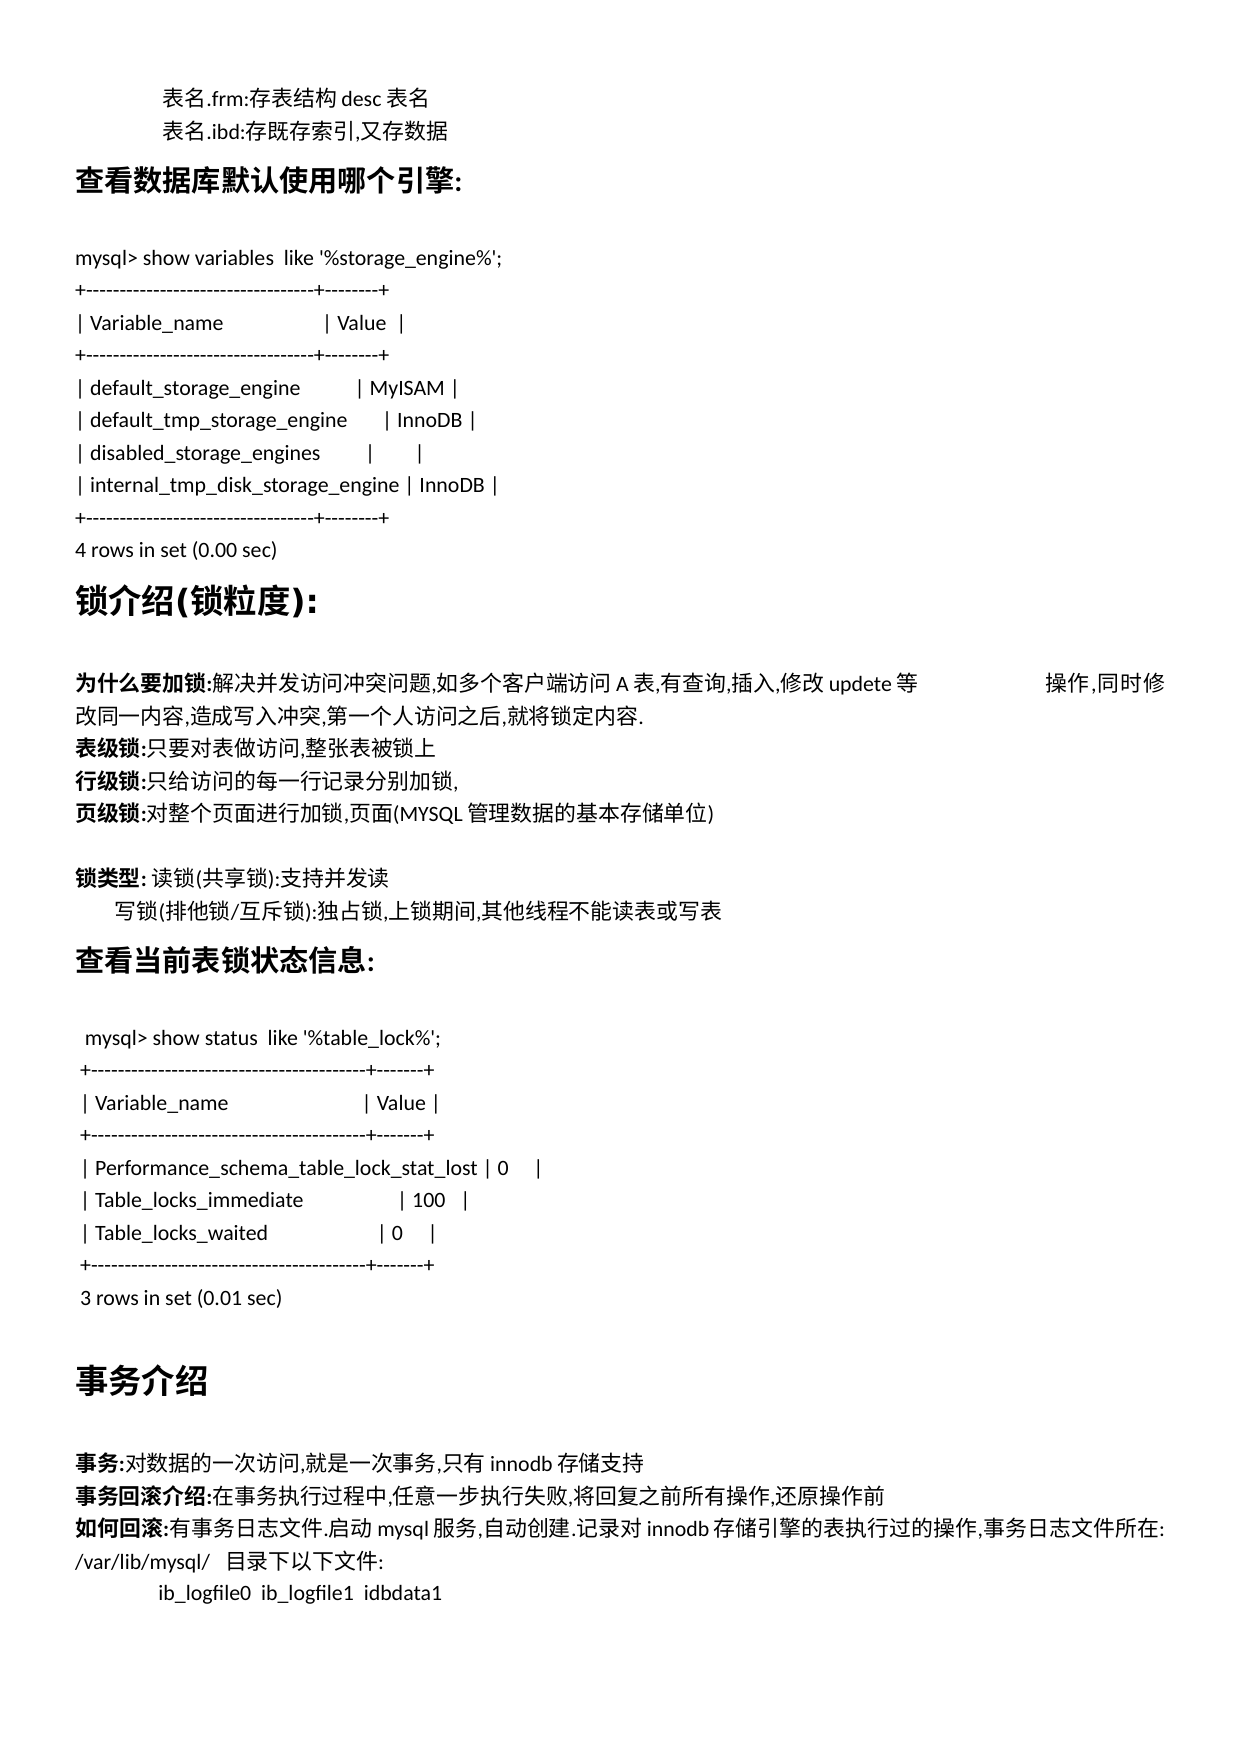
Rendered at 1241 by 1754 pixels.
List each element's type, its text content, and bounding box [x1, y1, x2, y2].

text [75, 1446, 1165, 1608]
text 4 rows in set (0.00 sec) [75, 534, 1165, 566]
text +----------------------------------+--------+ [75, 501, 1165, 534]
subtitle 查看数据库默认使用哪个引擎: [75, 146, 1165, 211]
text 行级锁:只给访问的每一行记录分别加锁, [75, 763, 1165, 796]
text 页级锁:对整个页面进行加锁,页面(MYSQL管理数据的基本存储单位) [75, 796, 1165, 828]
text | disabled_storage_engines | | [75, 436, 1165, 469]
text 表名.frm:存表结构desc 表名 [119, 81, 1165, 113]
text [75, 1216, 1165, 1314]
text | Variable_name | Value | [75, 306, 1165, 339]
text mysql> show variables like '%storage_engine%'; [75, 241, 1165, 274]
text 写锁(排他锁/互斥锁):独占锁,上锁期间,其他线程不能读表或写表 [75, 893, 1165, 926]
text 锁类型: 读锁(共享锁):支持并发读 [75, 861, 1165, 893]
text | Variable_name | Value | [75, 1086, 1165, 1119]
text | internal_tmp_disk_storage_engine | InnoDB | [75, 469, 1165, 501]
subtitle 查看当前表锁状态信息: [75, 926, 1165, 991]
subtitle 锁介绍(锁粒度): [75, 566, 1165, 631]
text | default_storage_engine | MyISAM | [75, 371, 1165, 404]
text +-----------------------------------------+-------+ [75, 1119, 1165, 1151]
text | Table_locks_immediate | 100 | [75, 1184, 1165, 1216]
text mysql> show status like '%table_lock%'; [75, 1021, 1165, 1054]
text 为什么要加锁:解决并发访问冲突问题,如多个客户端访问A表,有查询,插入,修改updete等 操作,同时修改同一内容,造成写入冲突,第一个人访问之后,就将锁定内容. [75, 666, 1165, 731]
text | Performance_schema_table_lock_stat_lost | 0 | [75, 1151, 1165, 1184]
text +----------------------------------+--------+ [75, 339, 1165, 371]
text | default_tmp_storage_engine | InnoDB | [75, 404, 1165, 436]
text 表级锁:只要对表做访问,整张表被锁上 [75, 731, 1165, 763]
text +----------------------------------+--------+ [75, 274, 1165, 306]
text 表名.ibd:存既存索引,又存数据 [119, 113, 1165, 146]
text +-----------------------------------------+-------+ [75, 1054, 1165, 1086]
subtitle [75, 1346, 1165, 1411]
